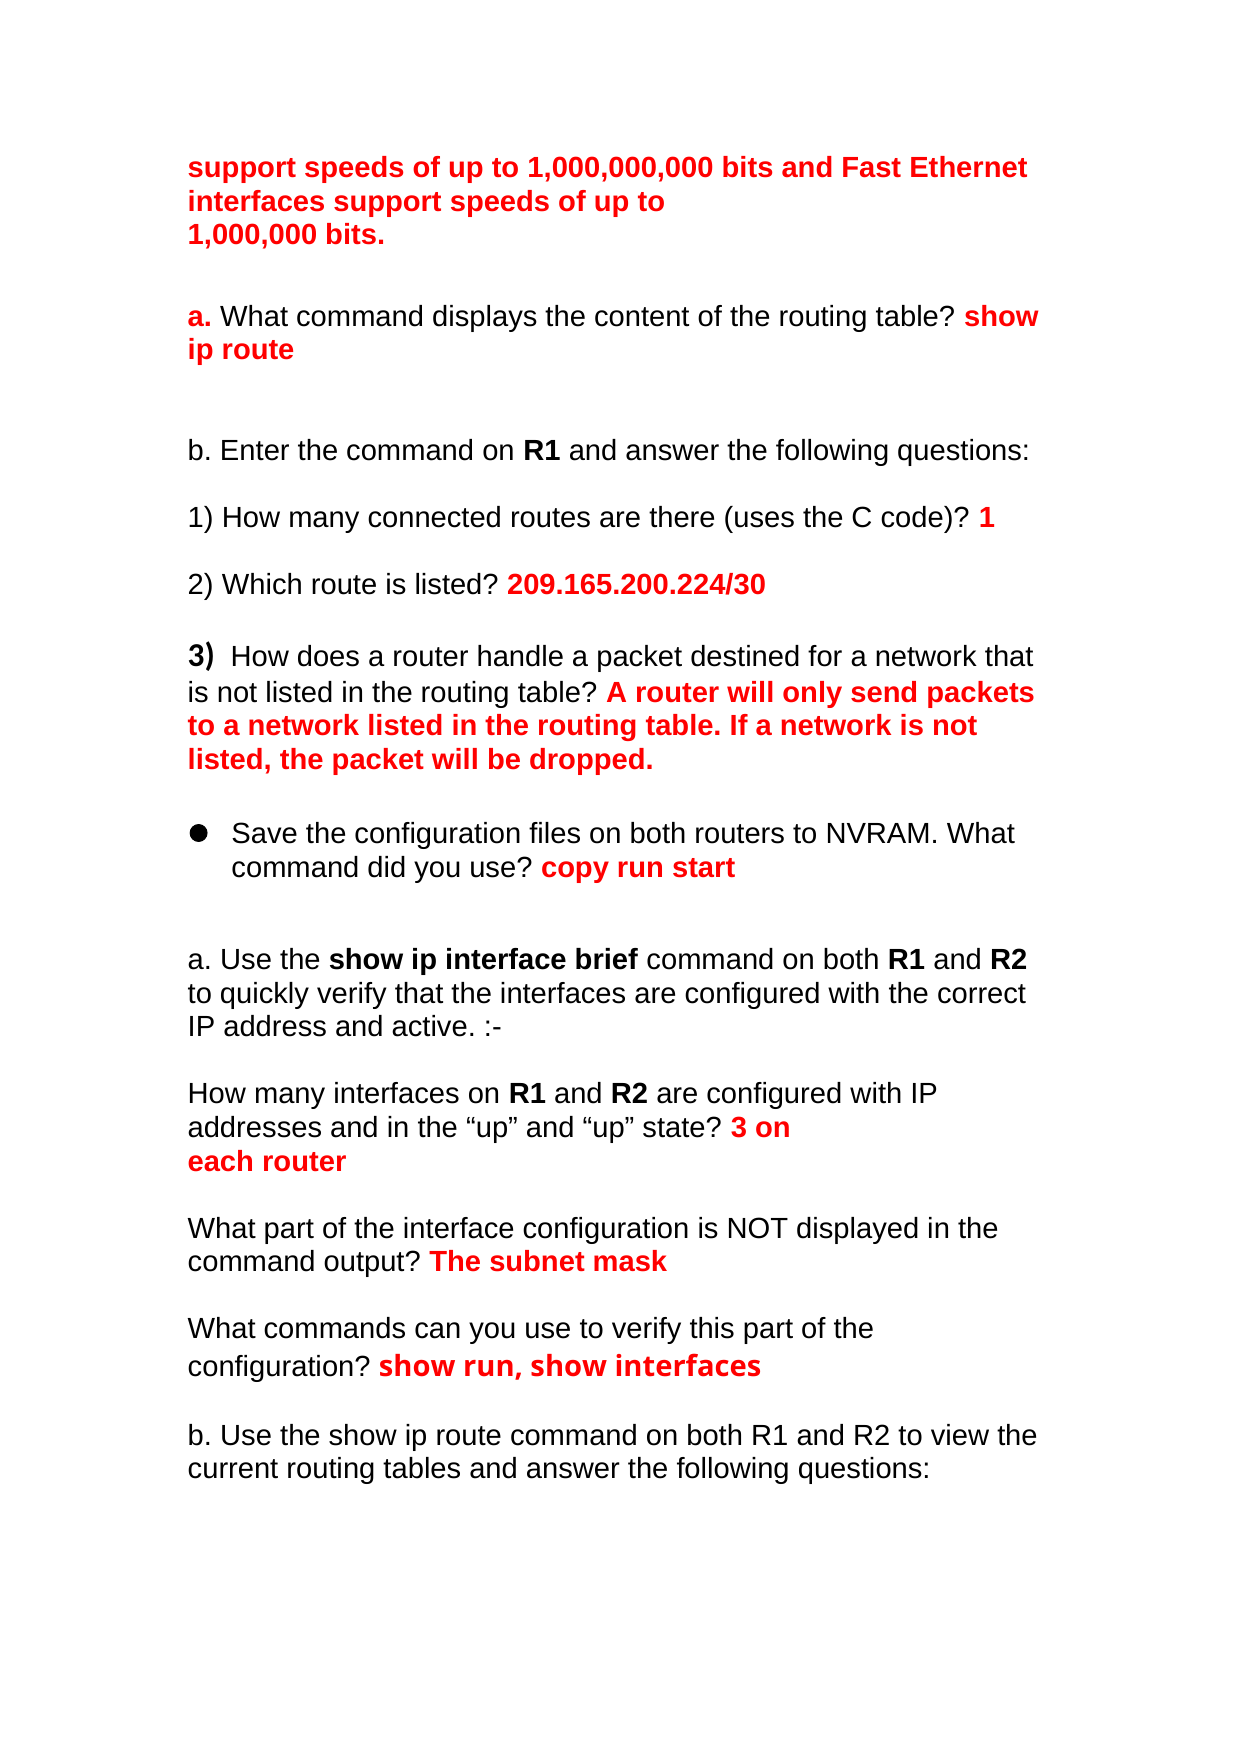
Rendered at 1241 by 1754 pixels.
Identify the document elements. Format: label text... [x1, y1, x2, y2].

text 1,000,000 bits. [187, 217, 1053, 251]
list Use the show ip route command on both R1 and R2 to view the current routing tables and answer the following questions: [187, 1418, 1053, 1485]
list Use the show ip interface brief command on both R1 and R2 to quickly verify that the interfaces are configured with the correct IP address and active. :- [187, 942, 1053, 1043]
list Which route is listed? 209.165.200.224/30 [187, 567, 1053, 600]
text support speeds of up to 1,000,000,000 bits and Fast Ethernet interfaces support speeds of up to [187, 150, 1053, 217]
text b. Enter the command on R1 and answer the following questions: [187, 433, 1053, 466]
text What commands can you use to verify this part of the configuration? show run, show interfaces [187, 1311, 1053, 1385]
list Save the configuration files on both routers to NVRAM. What command did you use? copy run start [187, 816, 1053, 883]
list How does a router handle a packet destined for a network that is not listed in the routing table? A router will only send packets to a network listed in the routing table. If a network is not listed, the packet will be dropped. [187, 634, 1053, 775]
text How many interfaces on R1 and R2 are configured with IP addresses and in the “up” and “up” state? 3 on [187, 1076, 1053, 1143]
text What part of the interface configuration is NOT displayed in the command output? The subnet mask [187, 1211, 1053, 1278]
text each router [187, 1143, 1053, 1177]
list What command displays the content of the routing table? show ip route [187, 298, 1053, 366]
list How many connected routes are there (uses the C code)? 1 [187, 500, 1053, 533]
